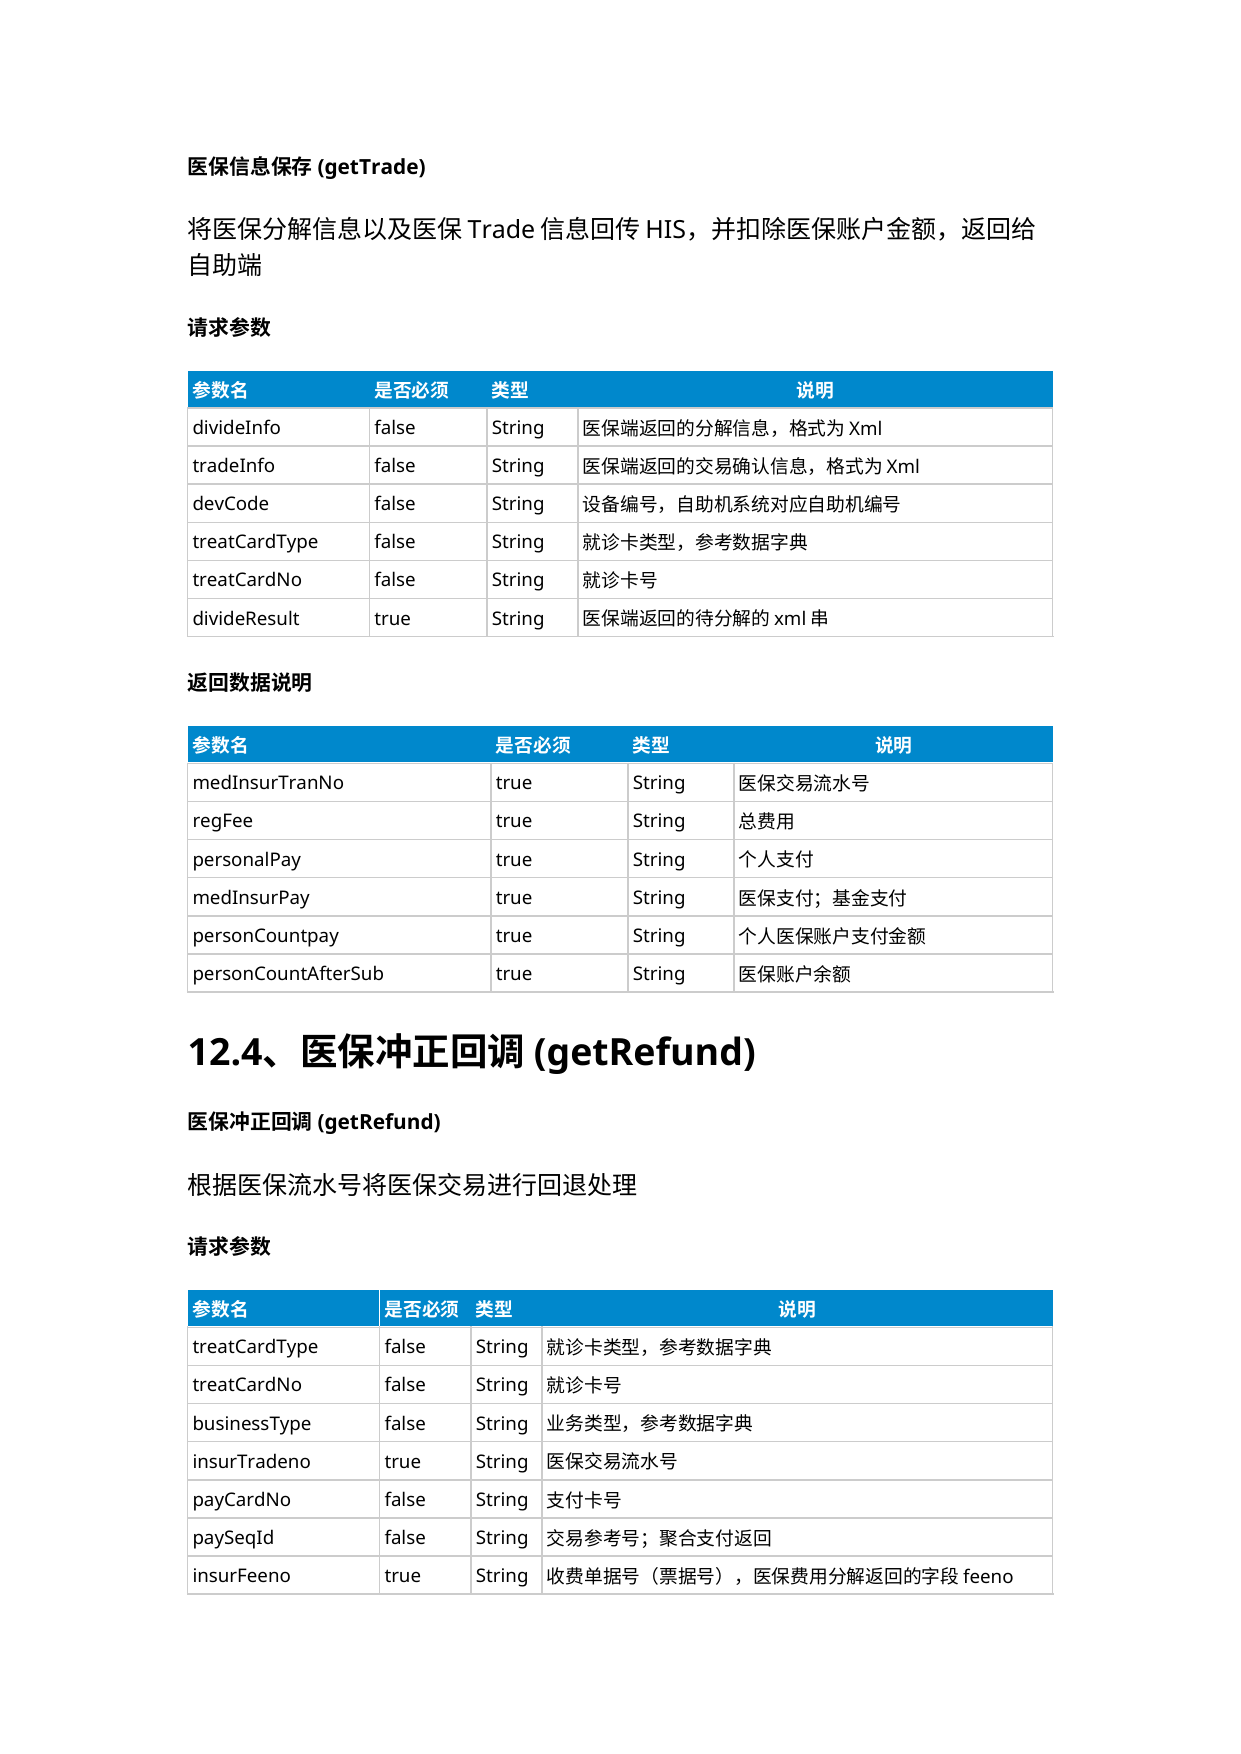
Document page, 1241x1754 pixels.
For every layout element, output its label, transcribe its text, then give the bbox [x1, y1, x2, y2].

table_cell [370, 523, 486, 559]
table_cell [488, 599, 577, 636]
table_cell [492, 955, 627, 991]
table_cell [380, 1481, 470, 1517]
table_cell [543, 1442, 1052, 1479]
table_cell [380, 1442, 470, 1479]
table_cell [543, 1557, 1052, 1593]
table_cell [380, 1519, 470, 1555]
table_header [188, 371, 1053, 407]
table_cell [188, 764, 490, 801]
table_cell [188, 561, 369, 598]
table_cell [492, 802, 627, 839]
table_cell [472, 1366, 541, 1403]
subtitle 返回数据说明 [187, 667, 1053, 697]
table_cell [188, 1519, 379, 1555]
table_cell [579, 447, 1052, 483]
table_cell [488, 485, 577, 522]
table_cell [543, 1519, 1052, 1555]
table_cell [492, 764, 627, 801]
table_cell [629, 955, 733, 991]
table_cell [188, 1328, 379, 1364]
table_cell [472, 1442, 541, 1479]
text 根据医保流水号将医保交易进行回退处理 [187, 1165, 1053, 1201]
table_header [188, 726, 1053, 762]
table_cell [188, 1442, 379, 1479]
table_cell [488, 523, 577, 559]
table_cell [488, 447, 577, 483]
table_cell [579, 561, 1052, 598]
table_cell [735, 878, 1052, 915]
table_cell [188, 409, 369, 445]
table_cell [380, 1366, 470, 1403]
subtitle 请求参数 [187, 1231, 1053, 1261]
subtitle 医保信息保存 (getTrade) [187, 150, 1053, 180]
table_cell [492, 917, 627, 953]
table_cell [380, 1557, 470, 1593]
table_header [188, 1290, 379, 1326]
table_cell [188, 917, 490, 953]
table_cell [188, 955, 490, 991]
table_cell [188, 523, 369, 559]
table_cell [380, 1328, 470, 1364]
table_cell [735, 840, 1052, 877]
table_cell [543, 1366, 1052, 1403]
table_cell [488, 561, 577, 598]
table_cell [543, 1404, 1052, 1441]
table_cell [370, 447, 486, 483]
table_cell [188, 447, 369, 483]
subtitle 12.4、医保冲正回调 (getRefund) [187, 1022, 1053, 1076]
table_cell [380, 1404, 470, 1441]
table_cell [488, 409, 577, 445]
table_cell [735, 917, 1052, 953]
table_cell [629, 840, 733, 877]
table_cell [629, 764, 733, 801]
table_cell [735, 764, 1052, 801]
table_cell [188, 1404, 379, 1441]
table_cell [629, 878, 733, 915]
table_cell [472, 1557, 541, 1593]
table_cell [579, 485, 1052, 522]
text 将医保分解信息以及医保Trade信息回传HIS，并扣除医保账户金额，返回给自助端 [187, 209, 1053, 282]
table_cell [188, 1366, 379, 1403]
subtitle 医保冲正回调 (getRefund) [187, 1106, 1053, 1136]
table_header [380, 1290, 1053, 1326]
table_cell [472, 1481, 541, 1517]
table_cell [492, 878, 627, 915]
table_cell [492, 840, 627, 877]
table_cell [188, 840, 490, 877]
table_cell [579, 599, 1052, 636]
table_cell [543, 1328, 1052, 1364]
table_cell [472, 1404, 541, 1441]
subtitle 请求参数 [187, 311, 1053, 341]
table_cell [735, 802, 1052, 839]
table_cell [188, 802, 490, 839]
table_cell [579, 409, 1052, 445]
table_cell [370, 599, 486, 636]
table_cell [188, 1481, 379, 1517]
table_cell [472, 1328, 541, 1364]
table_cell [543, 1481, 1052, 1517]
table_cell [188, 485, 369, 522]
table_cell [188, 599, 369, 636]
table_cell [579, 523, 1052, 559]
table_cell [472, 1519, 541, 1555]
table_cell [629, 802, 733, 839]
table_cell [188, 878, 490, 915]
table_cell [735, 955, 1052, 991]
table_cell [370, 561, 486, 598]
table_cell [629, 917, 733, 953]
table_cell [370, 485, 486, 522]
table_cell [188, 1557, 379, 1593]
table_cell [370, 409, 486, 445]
